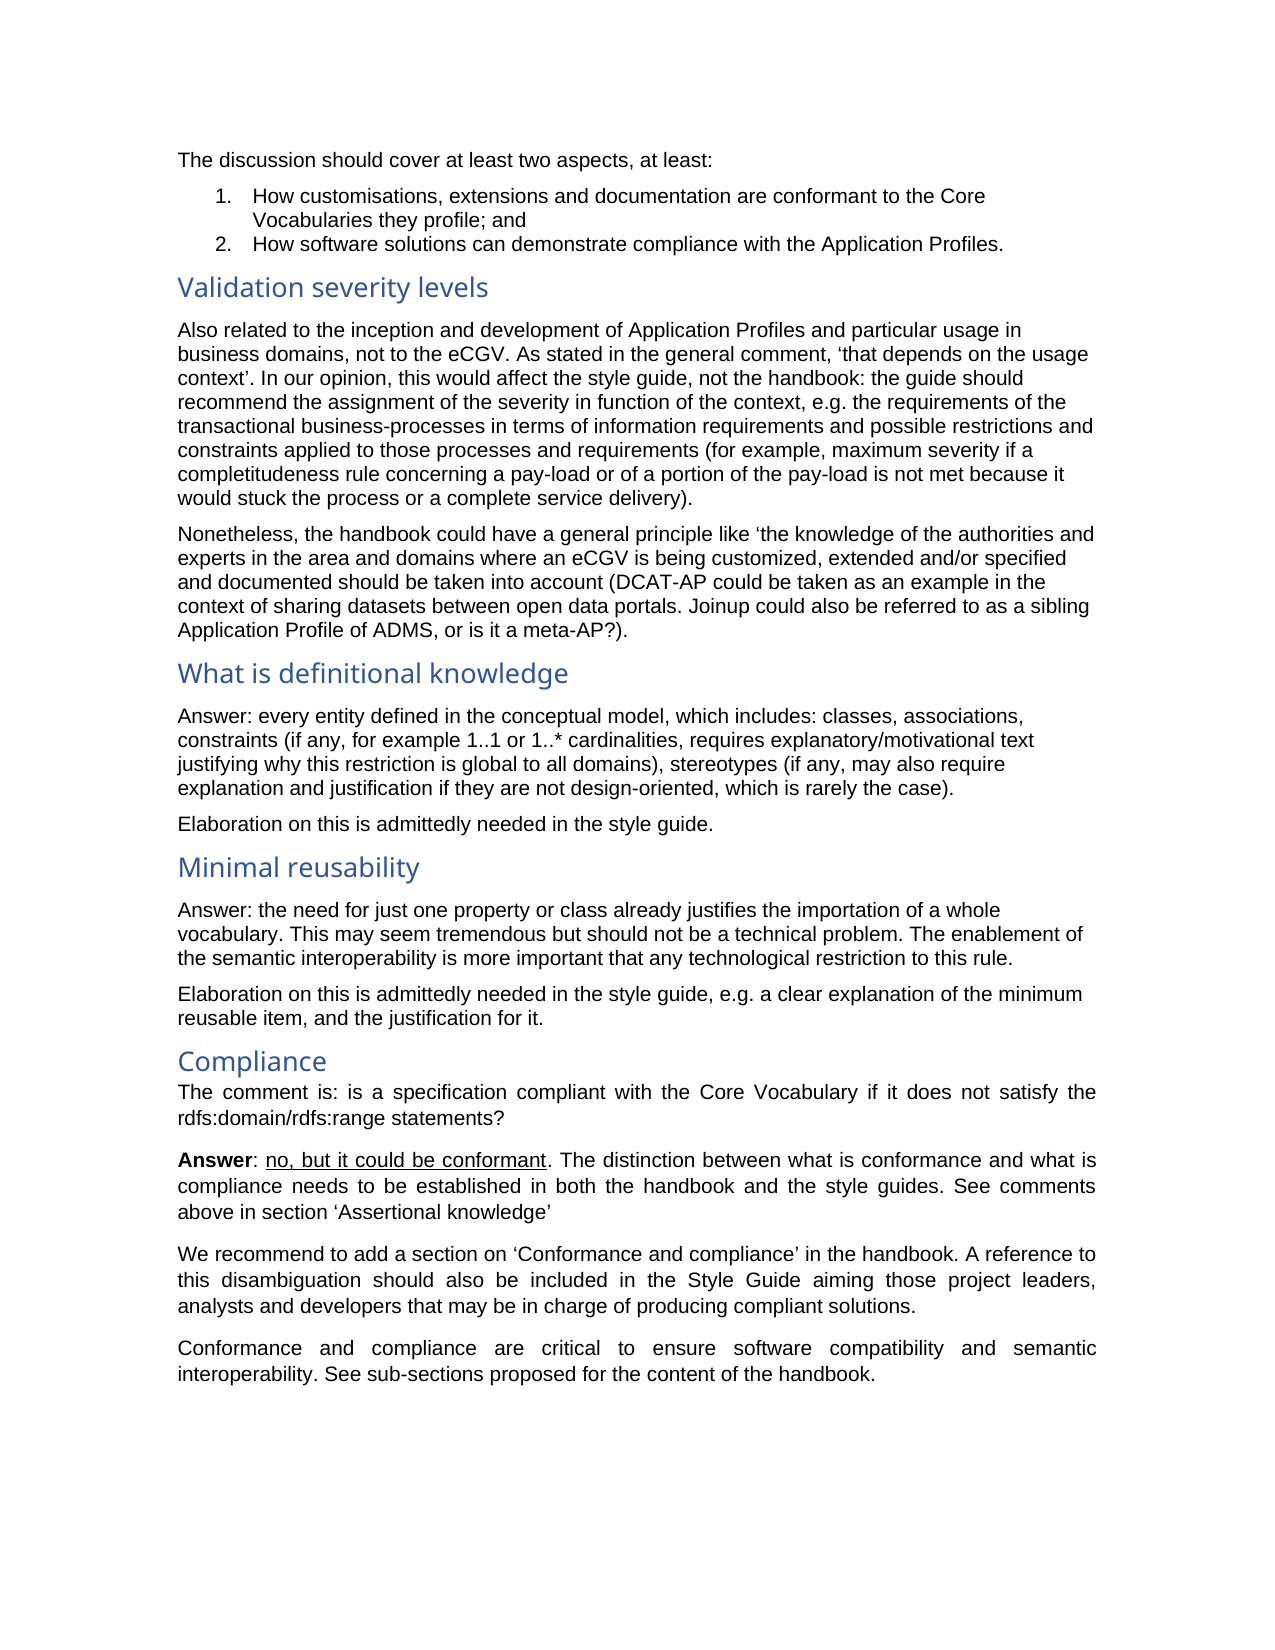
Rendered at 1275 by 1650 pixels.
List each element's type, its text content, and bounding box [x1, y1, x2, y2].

text Conformance and compliance are critical to ensure software compatibility and semantic interoperability. See sub-sections proposed for the content of the handbook. [177, 1336, 1098, 1386]
text Answer: the need for just one property or class already justifies the importation of a whole vocabulary. This may seem tremendous but should not be a technical problem. The enablement of the semantic interoperability is more important that any technological restriction to this rule. [177, 898, 1098, 970]
subtitle What is definitional knowledge [177, 654, 1098, 691]
subtitle Validation severity levels [177, 268, 1098, 305]
text Nonetheless, the handbook could have a general principle like ‘the knowledge of the authorities and experts in the area and domains where an eCGV is being customized, extended and/or specified and documented should be taken into account (DCAT-AP could be taken as an example in the context of sharing datasets between open data portals. Joinup could also be referred to as a sibling Application Profile of ADMS, or is it a meta-AP?). [177, 522, 1098, 642]
list How customisations, extensions and documentation are conformant to the Core Vocabularies they profile; and [215, 184, 1098, 232]
text Also related to the inception and development of Application Profiles and particular usage in business domains, not to the eCGV. As stated in the general comment, ‘that depends on the usage context’. In our opinion, this would affect the style guide, not the handbook: the guide should recommend the assignment of the severity in function of the context, e.g. the requirements of the transactional business-processes in terms of information requirements and possible restrictions and constraints applied to those processes and requirements (for example, maximum severity if a completitudeness rule concerning a pay-load or of a portion of the pay-load is not met because it would stuck the process or a complete service delivery). [177, 318, 1098, 509]
text The comment is: is a specification compliant with the Core Vocabulary if it does not satisfy the rdfs:domain/rdfs:range statements? [177, 1079, 1098, 1129]
text We recommend to add a section on ‘Conformance and compliance’ in the handbook. A reference to this disambiguation should also be included in the Style Guide aiming those project leaders, analysts and developers that may be in charge of producing compliant solutions. [177, 1242, 1098, 1318]
text Elaboration on this is admittedly needed in the style guide, e.g. a clear explanation of the minimum reusable item, and the justification for it. [177, 982, 1098, 1030]
subtitle Compliance [177, 1043, 1098, 1079]
list How software solutions can demonstrate compliance with the Application Profiles. [215, 232, 1098, 256]
text The discussion should cover at least two aspects, at least: [177, 148, 1098, 172]
text Elaboration on this is admittedly needed in the style guide. [177, 812, 1098, 836]
text Answer: no, but it could be conformant. The distinction between what is conformance and what is compliance needs to be established in both the handbook and the style guides. See comments above in section ‘Assertional knowledge’ [177, 1148, 1098, 1223]
text Answer: every entity defined in the conceptual model, which includes: classes, associations, constraints (if any, for example 1..1 or 1..* cardinalities, requires explanatory/motivational text justifying why this restriction is global to all domains), stereotypes (if any, may also require explanation and justification if they are not design-oriented, which is rarely the case). [177, 704, 1098, 799]
subtitle Minimal reusability [177, 848, 1098, 885]
